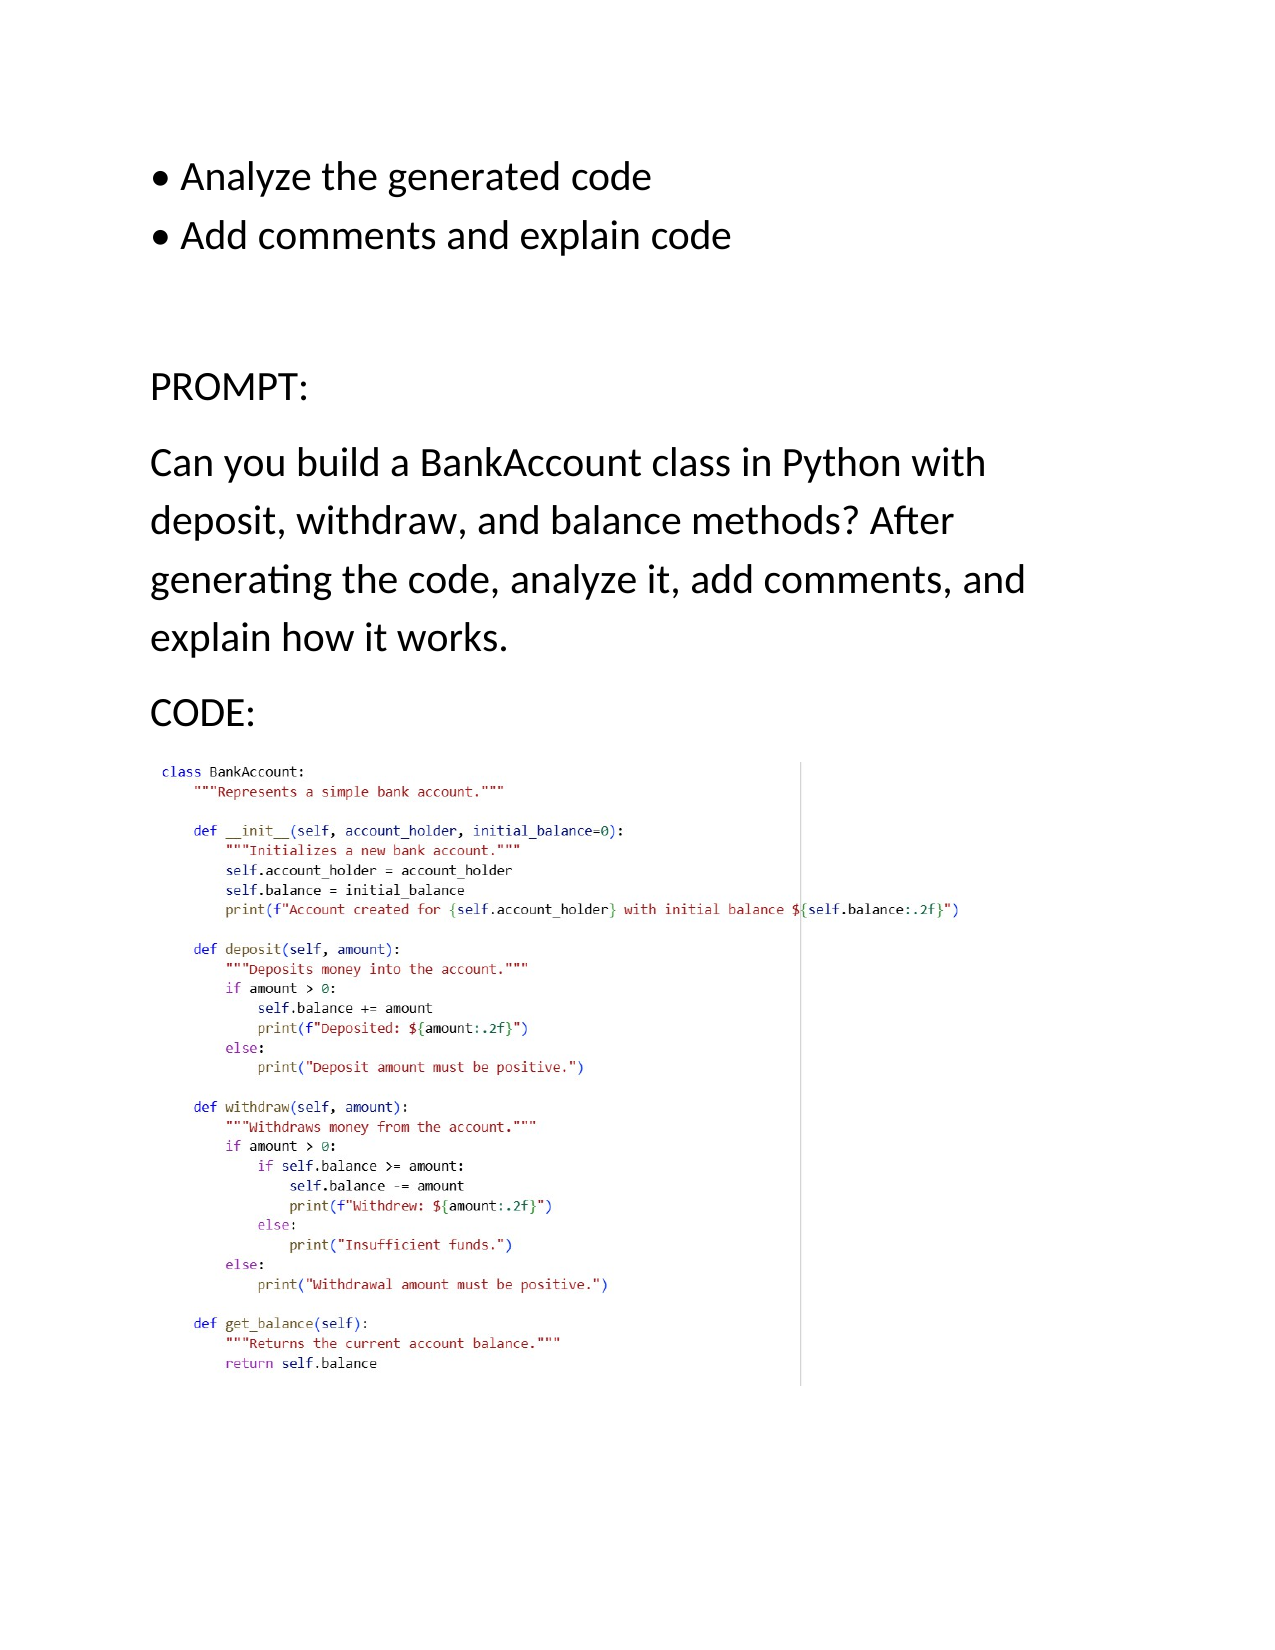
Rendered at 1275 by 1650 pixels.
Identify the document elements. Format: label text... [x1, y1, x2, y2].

text PROMPT: [150, 360, 1125, 411]
text generating the code, analyze it, add comments, and explain how it works. [150, 553, 1125, 662]
text CODE: [150, 686, 1125, 737]
text Can you build a BankAccount class in Python with deposit, withdraw, and balance methods? After [150, 436, 1115, 545]
picture [162, 762, 958, 1386]
list Add comments and explain code [150, 209, 1125, 260]
list Analyze the generated code [150, 150, 1125, 201]
